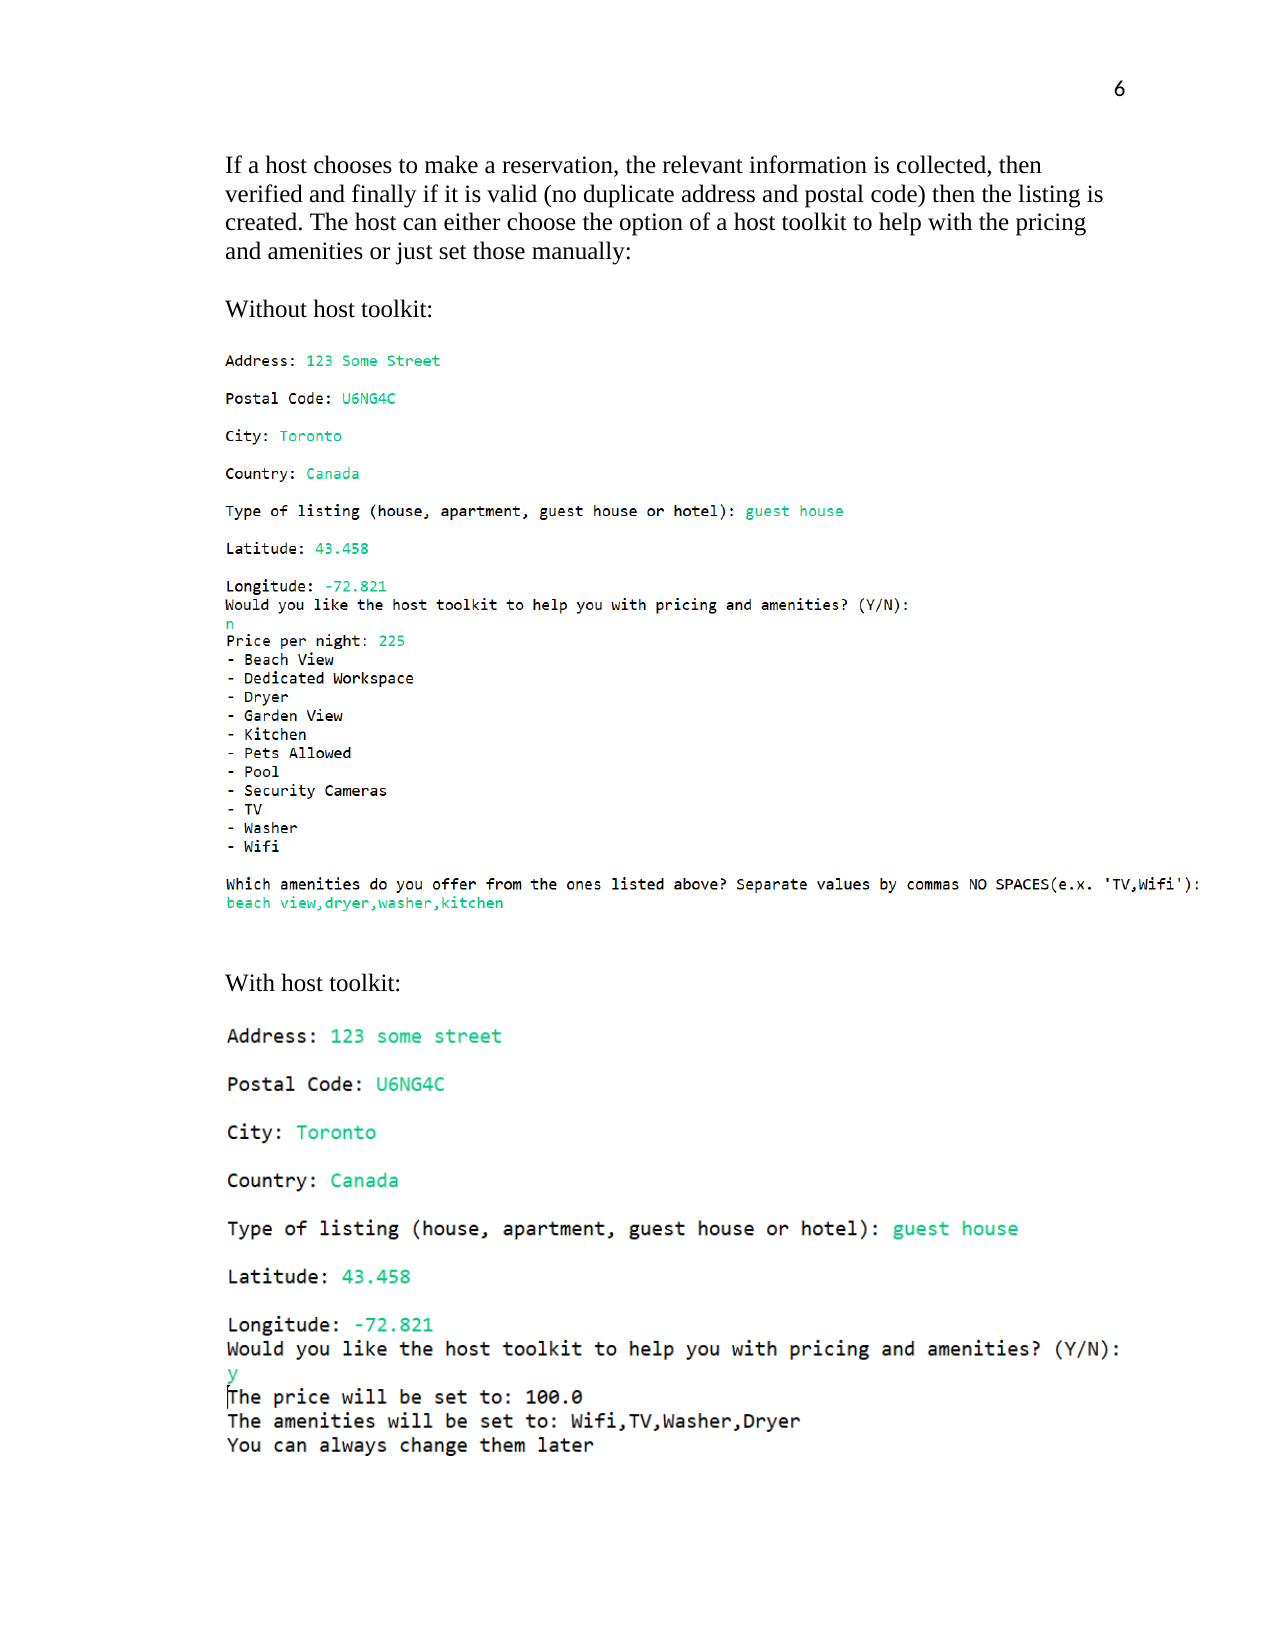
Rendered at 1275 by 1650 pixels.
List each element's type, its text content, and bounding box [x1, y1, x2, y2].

text Without host toolkit: [225, 294, 1125, 322]
text If a host chooses to make a reservation, the relevant information is collected, then verified and finally if it is valid (no duplicate address and postal code) then the listing is created. The host can either choose the option of a host toolkit to help with the pricing and amenities or just set those manually: [225, 150, 1125, 265]
picture [225, 1026, 1123, 1456]
text With host toolkit: [225, 968, 1125, 997]
picture [225, 351, 1200, 911]
